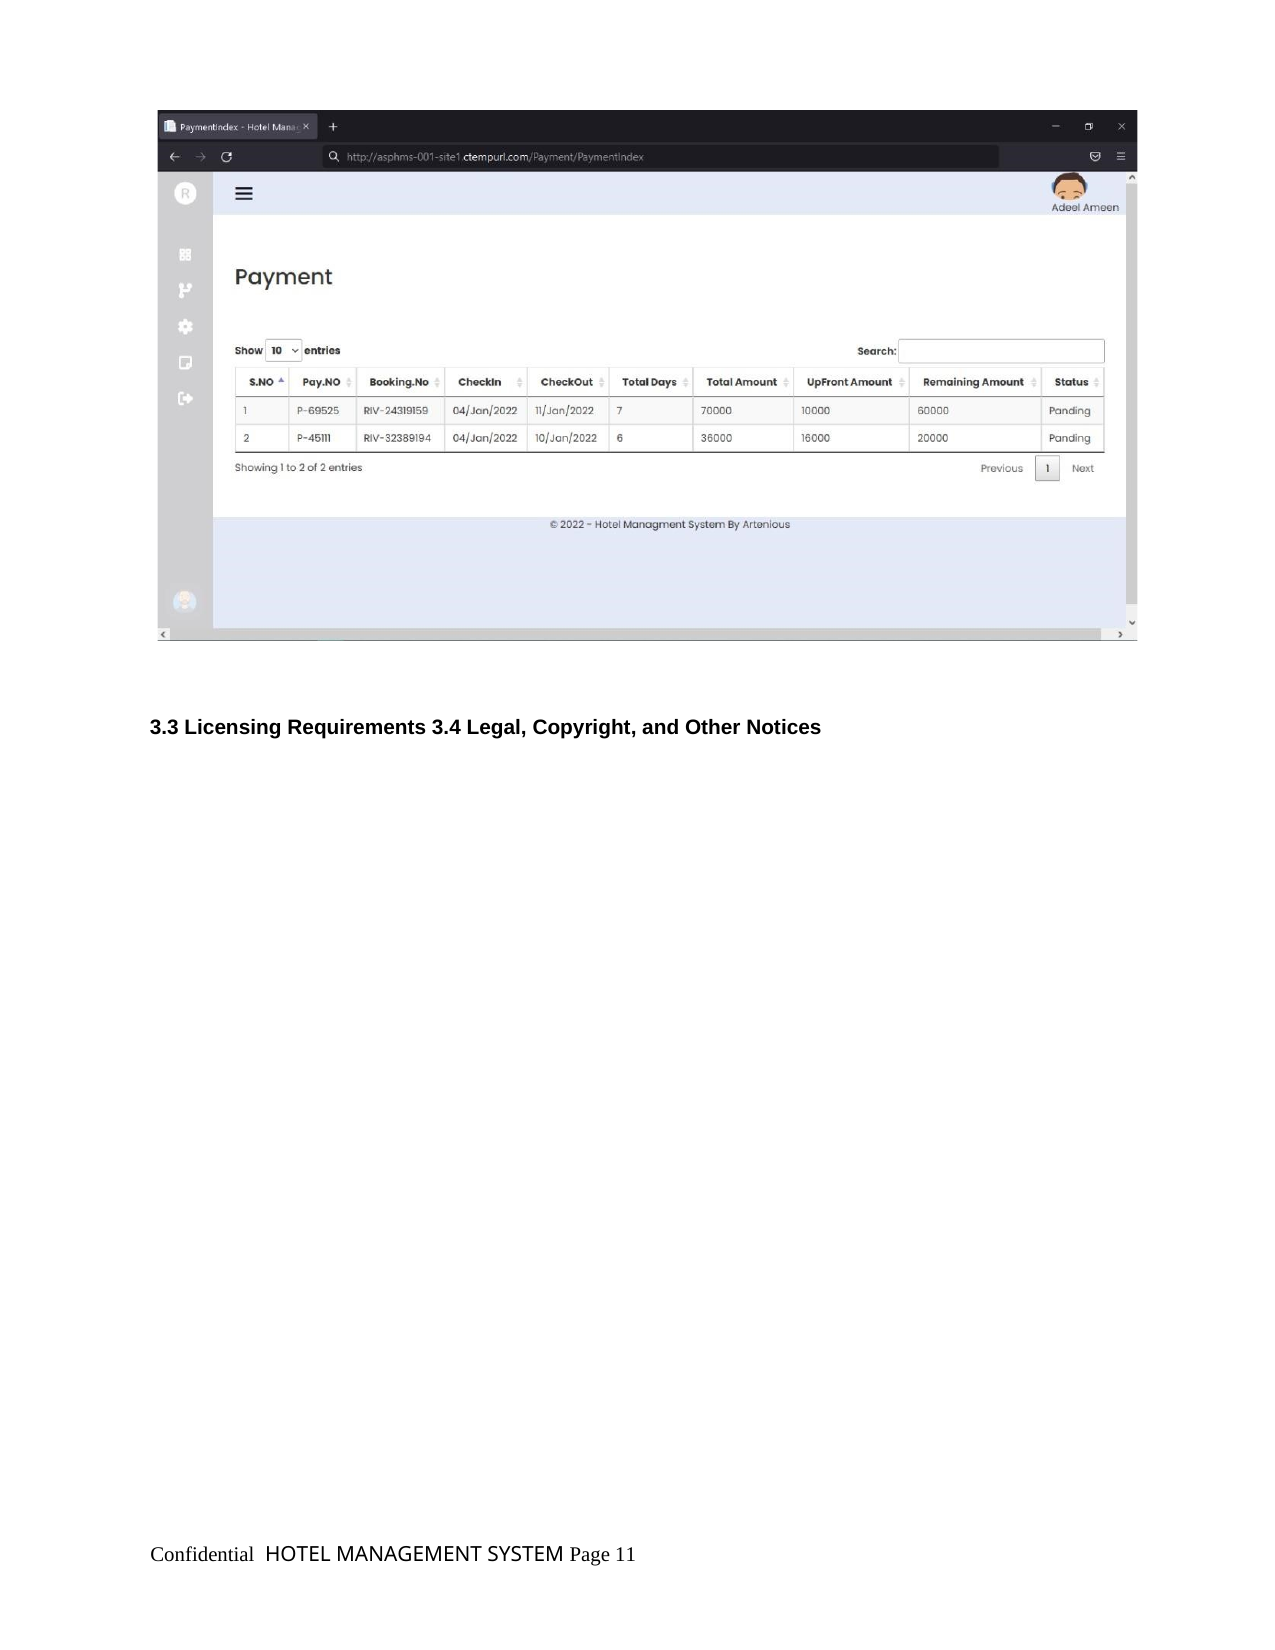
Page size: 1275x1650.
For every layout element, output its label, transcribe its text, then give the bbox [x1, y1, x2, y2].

picture [157, 110, 1138, 641]
text 3.3 Licensing Requirements 3.4 Legal, Copyright, and Other Notices [149, 715, 1228, 739]
